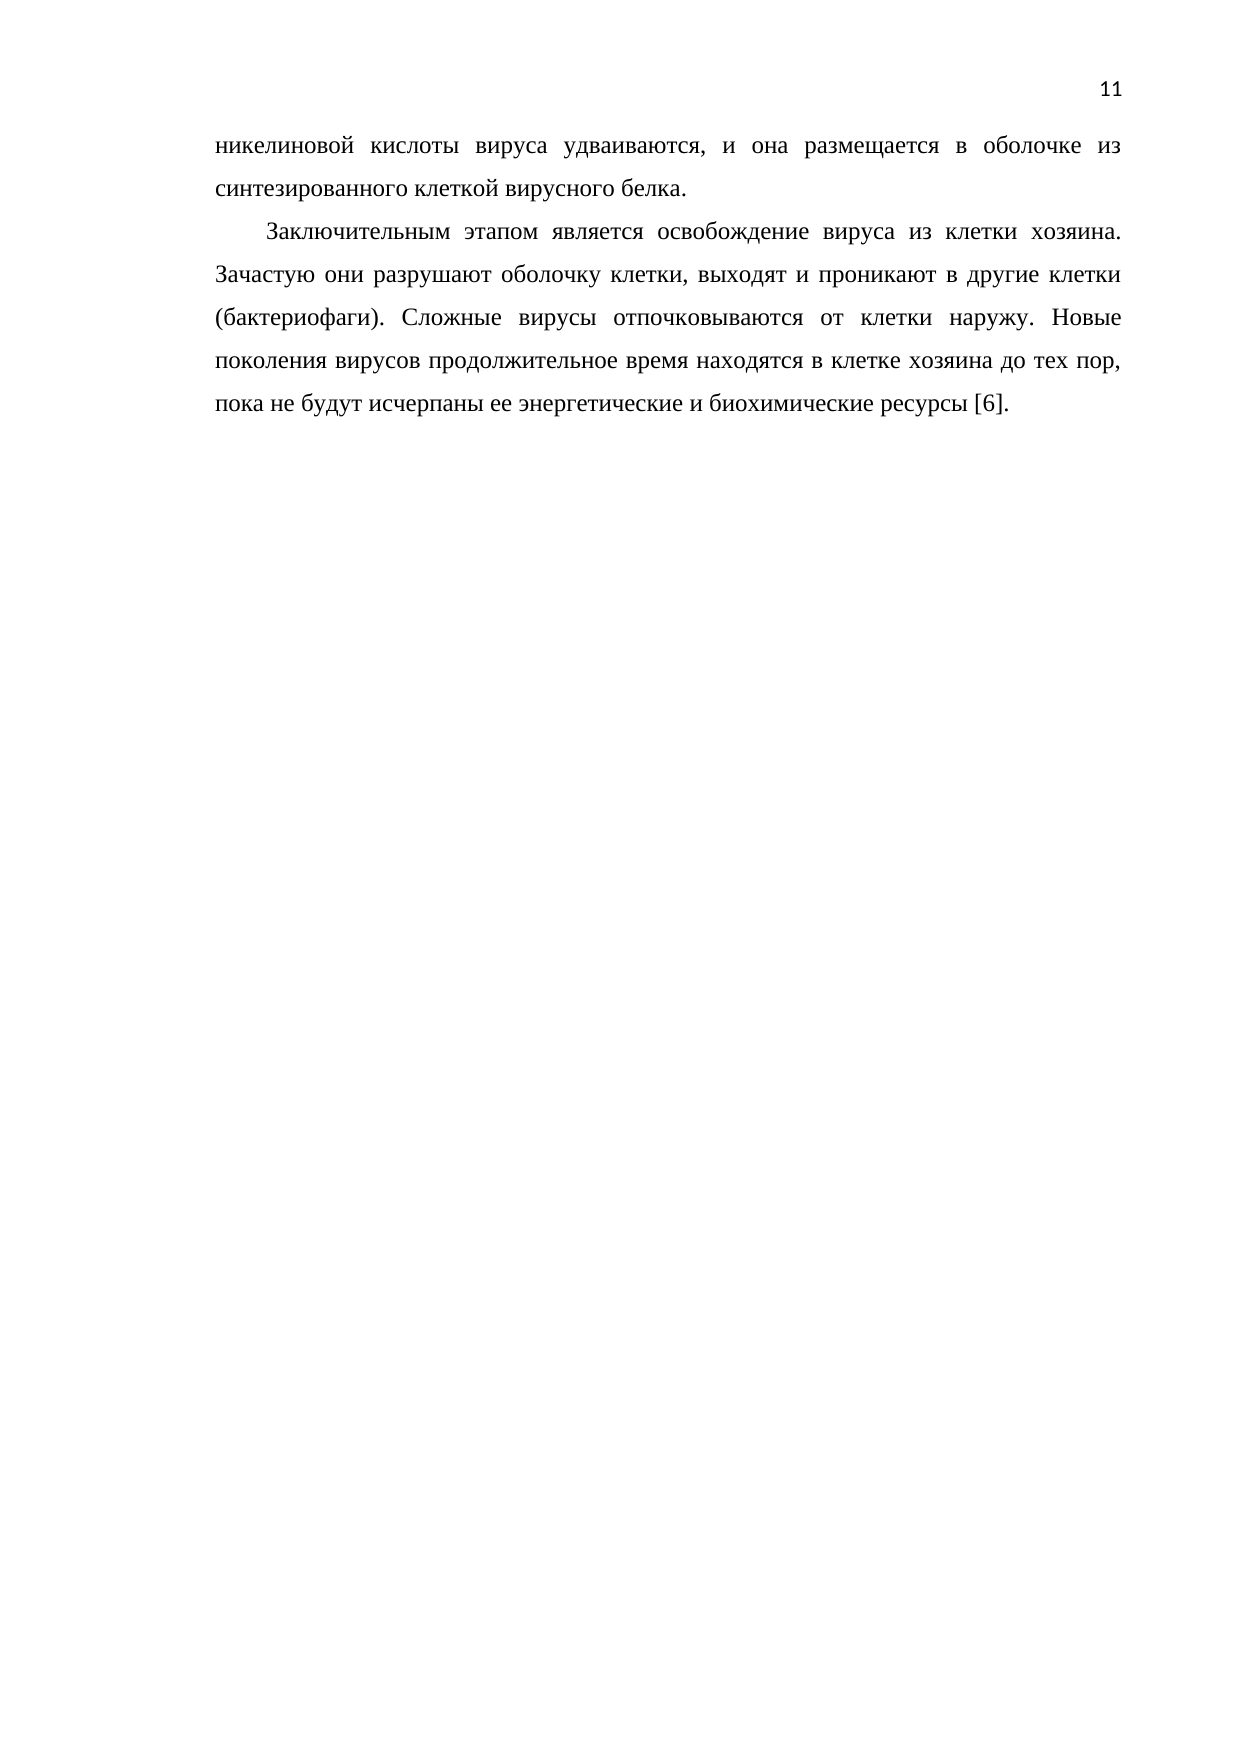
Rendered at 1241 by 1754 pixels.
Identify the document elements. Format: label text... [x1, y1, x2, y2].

text Заключительным этапом является освобождение вируса из клетки хозяина. Зачастую они разрушают оболочку клетки, выходят и проникают в другие клетки (бактериофаги). Сложные вирусы отпочковываются от клетки наружу. Новые поколения вирусов продолжительное время находятся в клетке хозяина до тех пор, пока не будут исчерпаны ее энергетические и биохимические ресурсы [6]. [215, 216, 1122, 417]
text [215, 130, 1122, 202]
